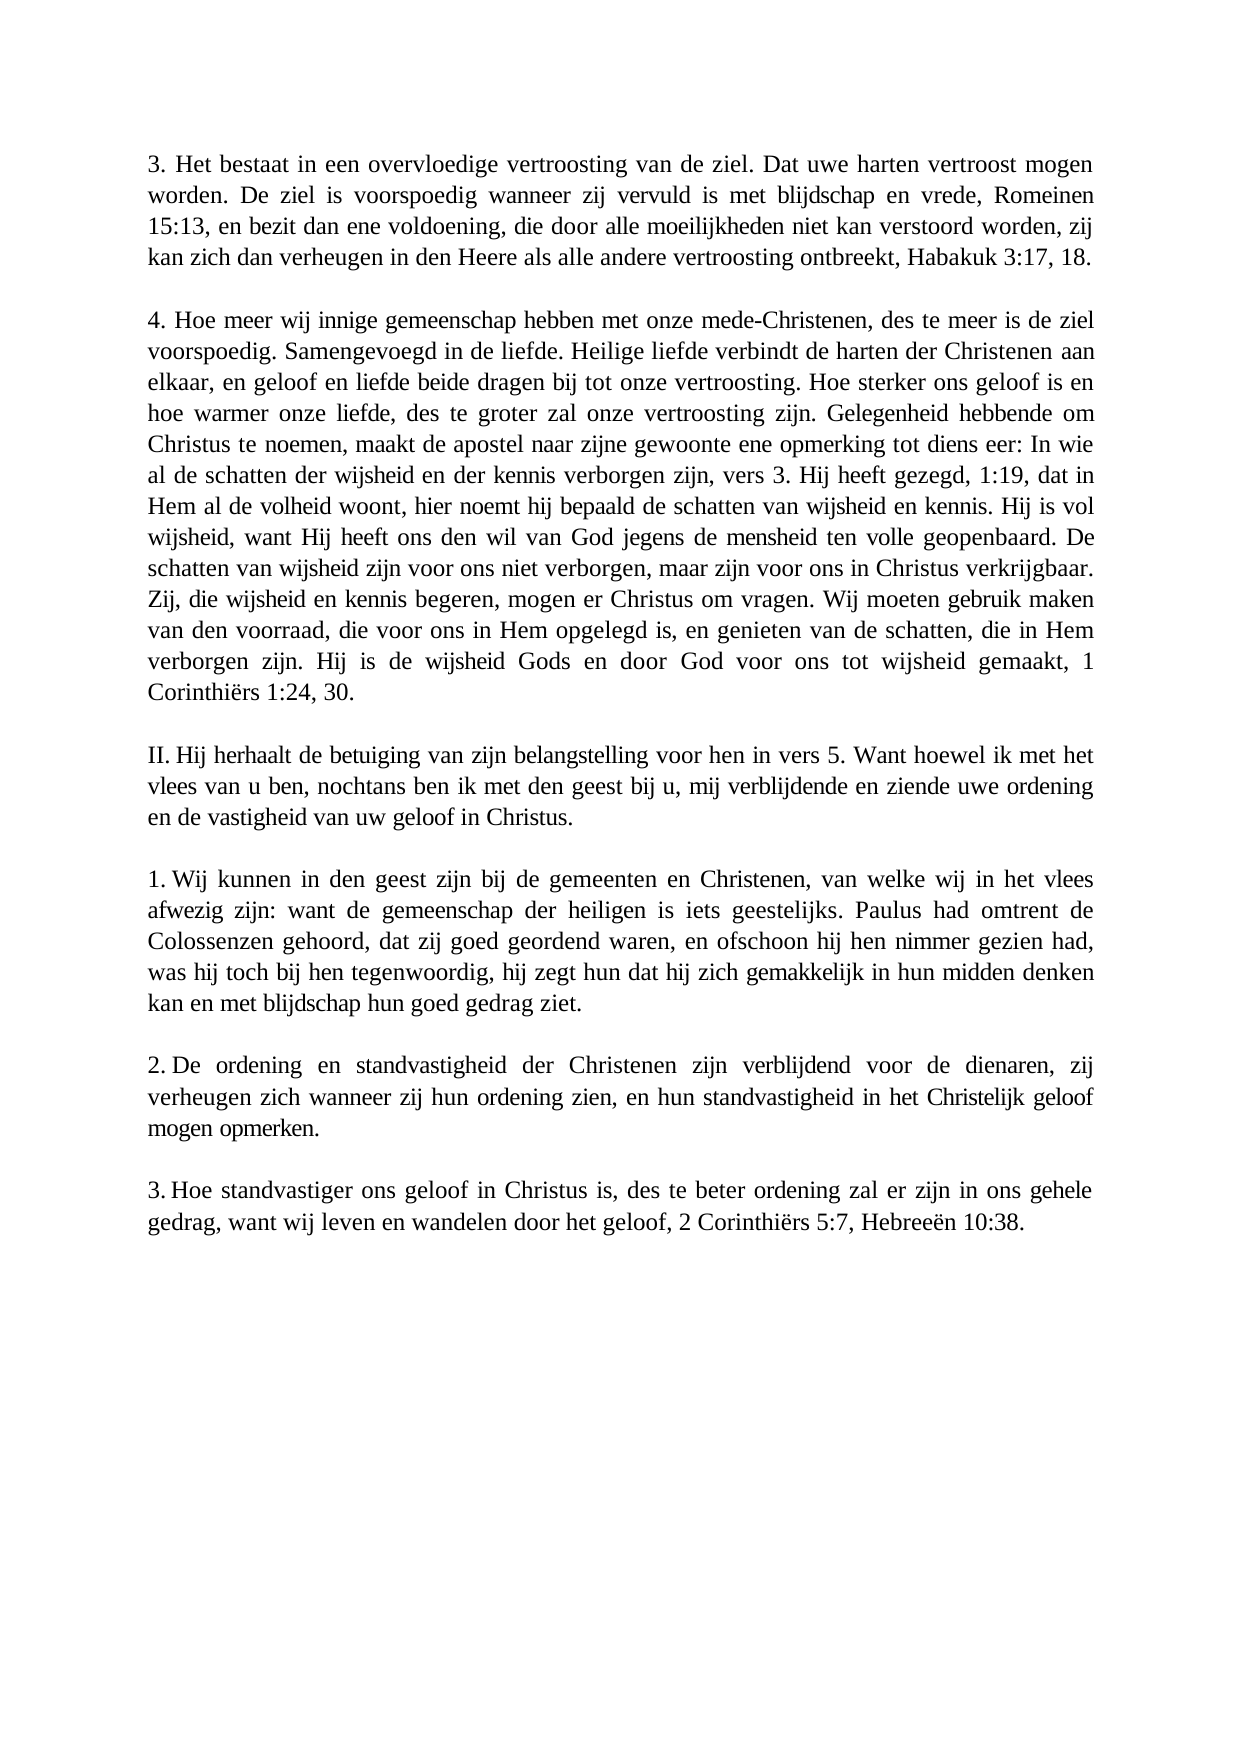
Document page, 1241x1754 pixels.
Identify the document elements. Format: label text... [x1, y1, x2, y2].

list De ordening en standvastigheid der Christenen zijn verblijdend voor de dienaren, zij verheugen zich wanneer zij hun ordening zien, en hun standvastigheid in het Christelijk geloof mogen opmerken. [147, 1051, 1094, 1141]
list Hoe meer wij innige gemeenschap hebben met onze mede-Christenen, des te meer is de ziel voorspoedig. Samengevoegd in de liefde. Heilige liefde verbindt de harten der Christenen aan elkaar, en geloof en liefde beide dragen bij tot onze vertroosting. Hoe sterker ons geloof is en hoe warmer onze liefde, des te groter zal onze vertroosting zijn. Gelegenheid hebbende om Christus te noemen, maakt de apostel naar zijne gewoonte ene opmerking tot diens eer: In wie al de schatten der wijsheid en der kennis verborgen zijn, vers 3. Hij heeft gezegd, 1:19, dat in Hem al de volheid woont, hier noemt hij bepaald de schatten van wijsheid en kennis. Hij is vol wijsheid, want Hij heeft ons den wil van God jegens de mensheid ten volle geopenbaard. De schatten van wijsheid zijn voor ons niet verborgen, maar zijn voor ons in Christus verkrijgbaar. Zij, die wijsheid en kennis begeren, mogen er Christus om vragen. Wij moeten gebruik maken van den voorraad, die voor ons in Hem opgelegd is, en genieten van de schatten, die in Hem verborgen zijn. Hij is de wijsheid Gods en door God voor ons tot wijsheid gemaakt, 1 Corinthiërs 1:24, 30. [147, 305, 1095, 706]
list Het bestaat in een overvloedige vertroosting van de ziel. Dat uwe harten vertroost mogen worden. De ziel is voorspoedig wanneer zij vervuld is met blijdschap en vrede, Romeinen 15:13, en bezit dan ene voldoening, die door alle moeilijkheden niet kan verstoord worden, zij kan zich dan verheugen in den Heere als alle andere vertroosting ontbreekt, Habakuk 3:17, 18. [147, 149, 1094, 271]
list Hoe standvastiger ons geloof in Christus is, des te beter ordening zal er zijn in ons gehele gedrag, want wij leven en wandelen door het geloof, 2 Corinthiërs 5:7, Hebreeën 10:38. [147, 1175, 1094, 1236]
list Hij herhaalt de betuiging van zijn belangstelling voor hen in vers 5. Want hoewel ik met het vlees van u ben, nochtans ben ik met den geest bij u, mij verblijdende en ziende uwe ordening en de vastigheid van uw geloof in Christus. [147, 740, 1094, 831]
list Wij kunnen in den geest zijn bij de gemeenten en Christenen, van welke wij in het vlees afwezig zijn: want de gemeenschap der heiligen is iets geestelijks. Paulus had omtrent de Colossenzen gehoord, dat zij goed geordend waren, en ofschoon hij hen nimmer gezien had, was hij toch bij hen tegenwoordig, hij zegt hun dat hij zich gemakkelijk in hun midden denken kan en met blijdschap hun goed gedrag ziet. [147, 864, 1094, 1017]
